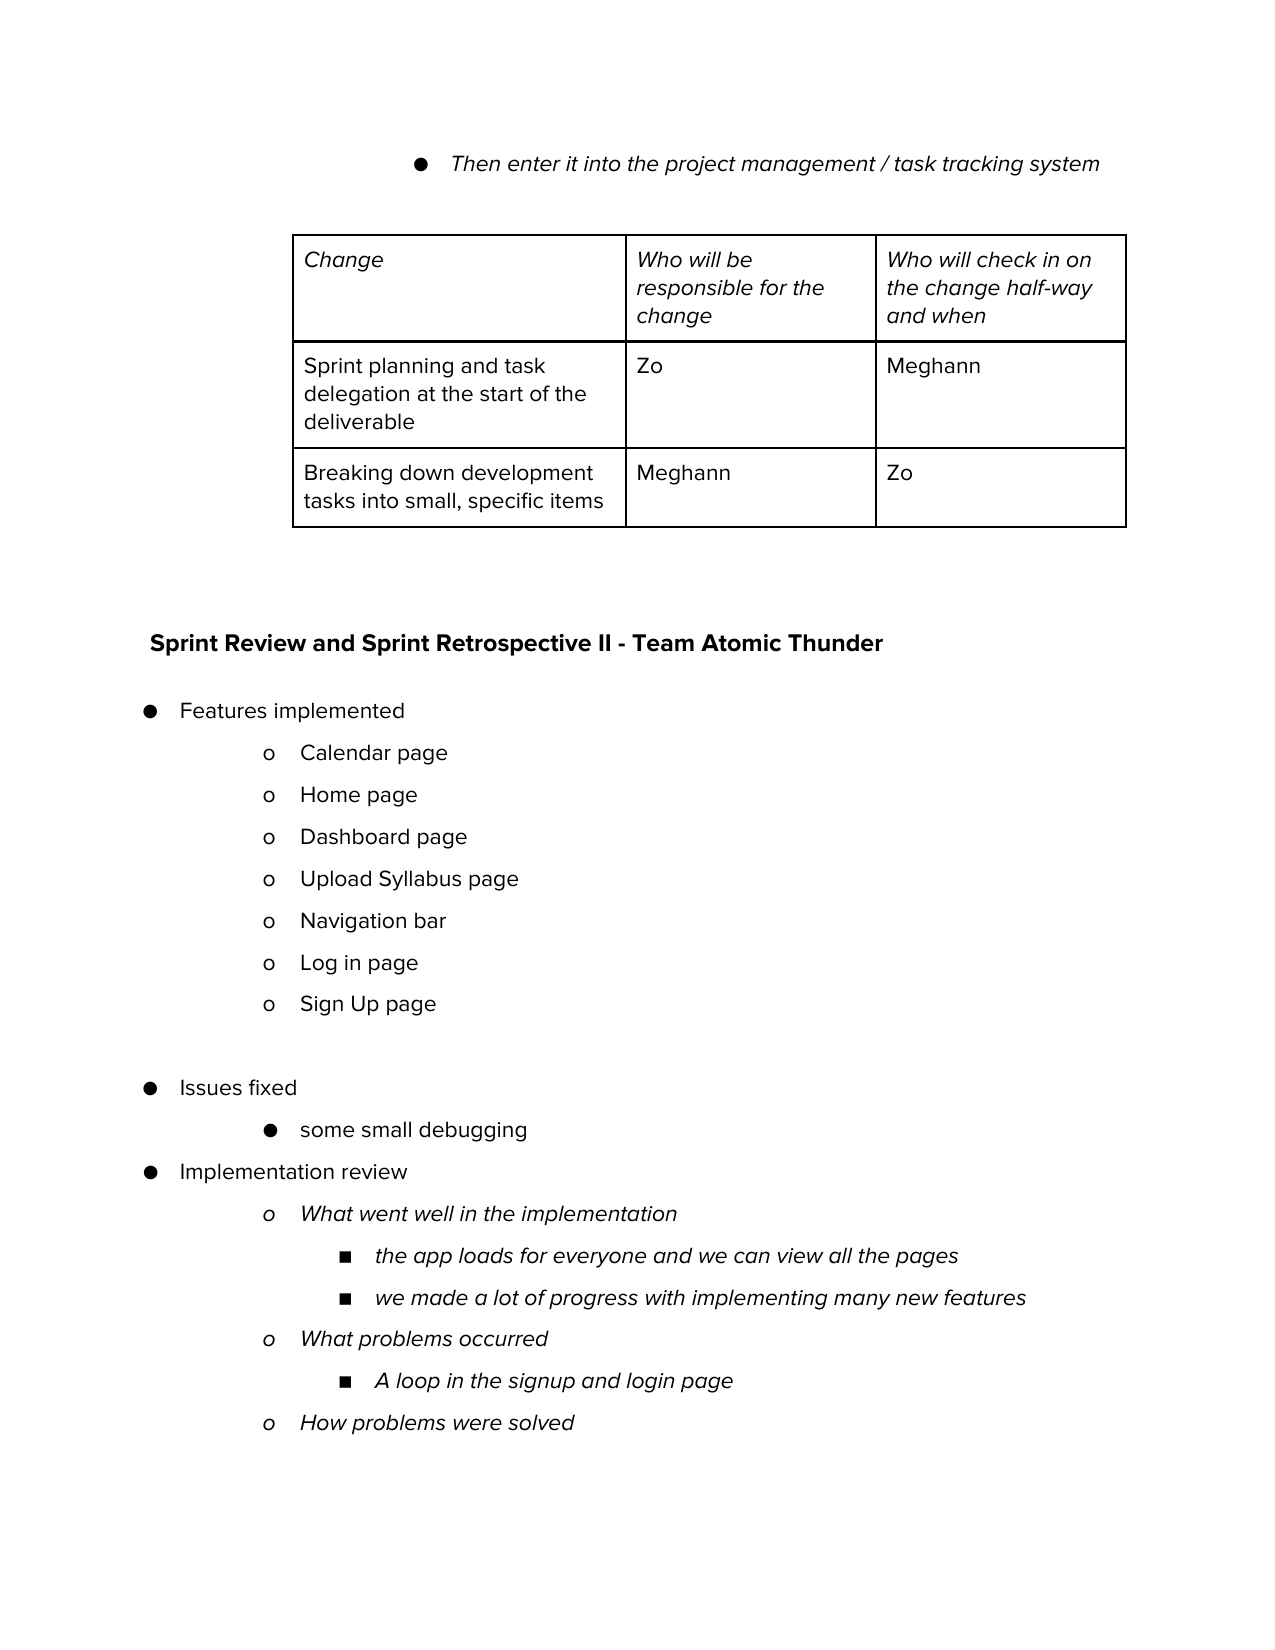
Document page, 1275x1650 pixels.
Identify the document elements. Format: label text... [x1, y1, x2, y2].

table_cell Zo [627, 343, 875, 447]
table_cell Zo [877, 449, 1125, 526]
subtitle Sprint Review and Sprint Retrospective II - Team Atomic Thunder [150, 628, 1125, 658]
list Home page [262, 781, 1125, 809]
list How problems were solved [262, 1409, 1125, 1437]
list A loop in the signup and login page [337, 1368, 1125, 1396]
list we made a lot of progress with implementing many new features [337, 1284, 1125, 1312]
list Features implemented [142, 698, 1125, 726]
table_header Change [294, 236, 625, 340]
list Sign Up page [262, 991, 1125, 1019]
list Log in page [262, 949, 1125, 977]
list Dashboard page [262, 823, 1125, 851]
table_header Who will check in on the change half-way and when [877, 236, 1125, 340]
list Implementation review [142, 1158, 1125, 1186]
list Issues fixed [142, 1074, 1125, 1102]
list Then enter it into the project management / task tracking system [412, 150, 1125, 178]
list Calendar page [262, 739, 1125, 767]
table_cell Sprint planning and task delegation at the start of the deliverable [294, 343, 625, 447]
table_cell Meghann [877, 343, 1125, 447]
table_cell Breaking down development tasks into small, specific items [294, 449, 625, 526]
list What problems occurred [262, 1326, 1125, 1354]
list Upload Syllabus page [262, 865, 1125, 893]
list What went well in the implementation [262, 1200, 1125, 1228]
table_cell Meghann [627, 449, 875, 526]
list Navigation bar [262, 907, 1125, 935]
table_header Who will be responsible for the change [627, 236, 875, 340]
list some small debugging [262, 1116, 1125, 1144]
list the app loads for everyone and we can view all the pages [337, 1242, 1125, 1270]
